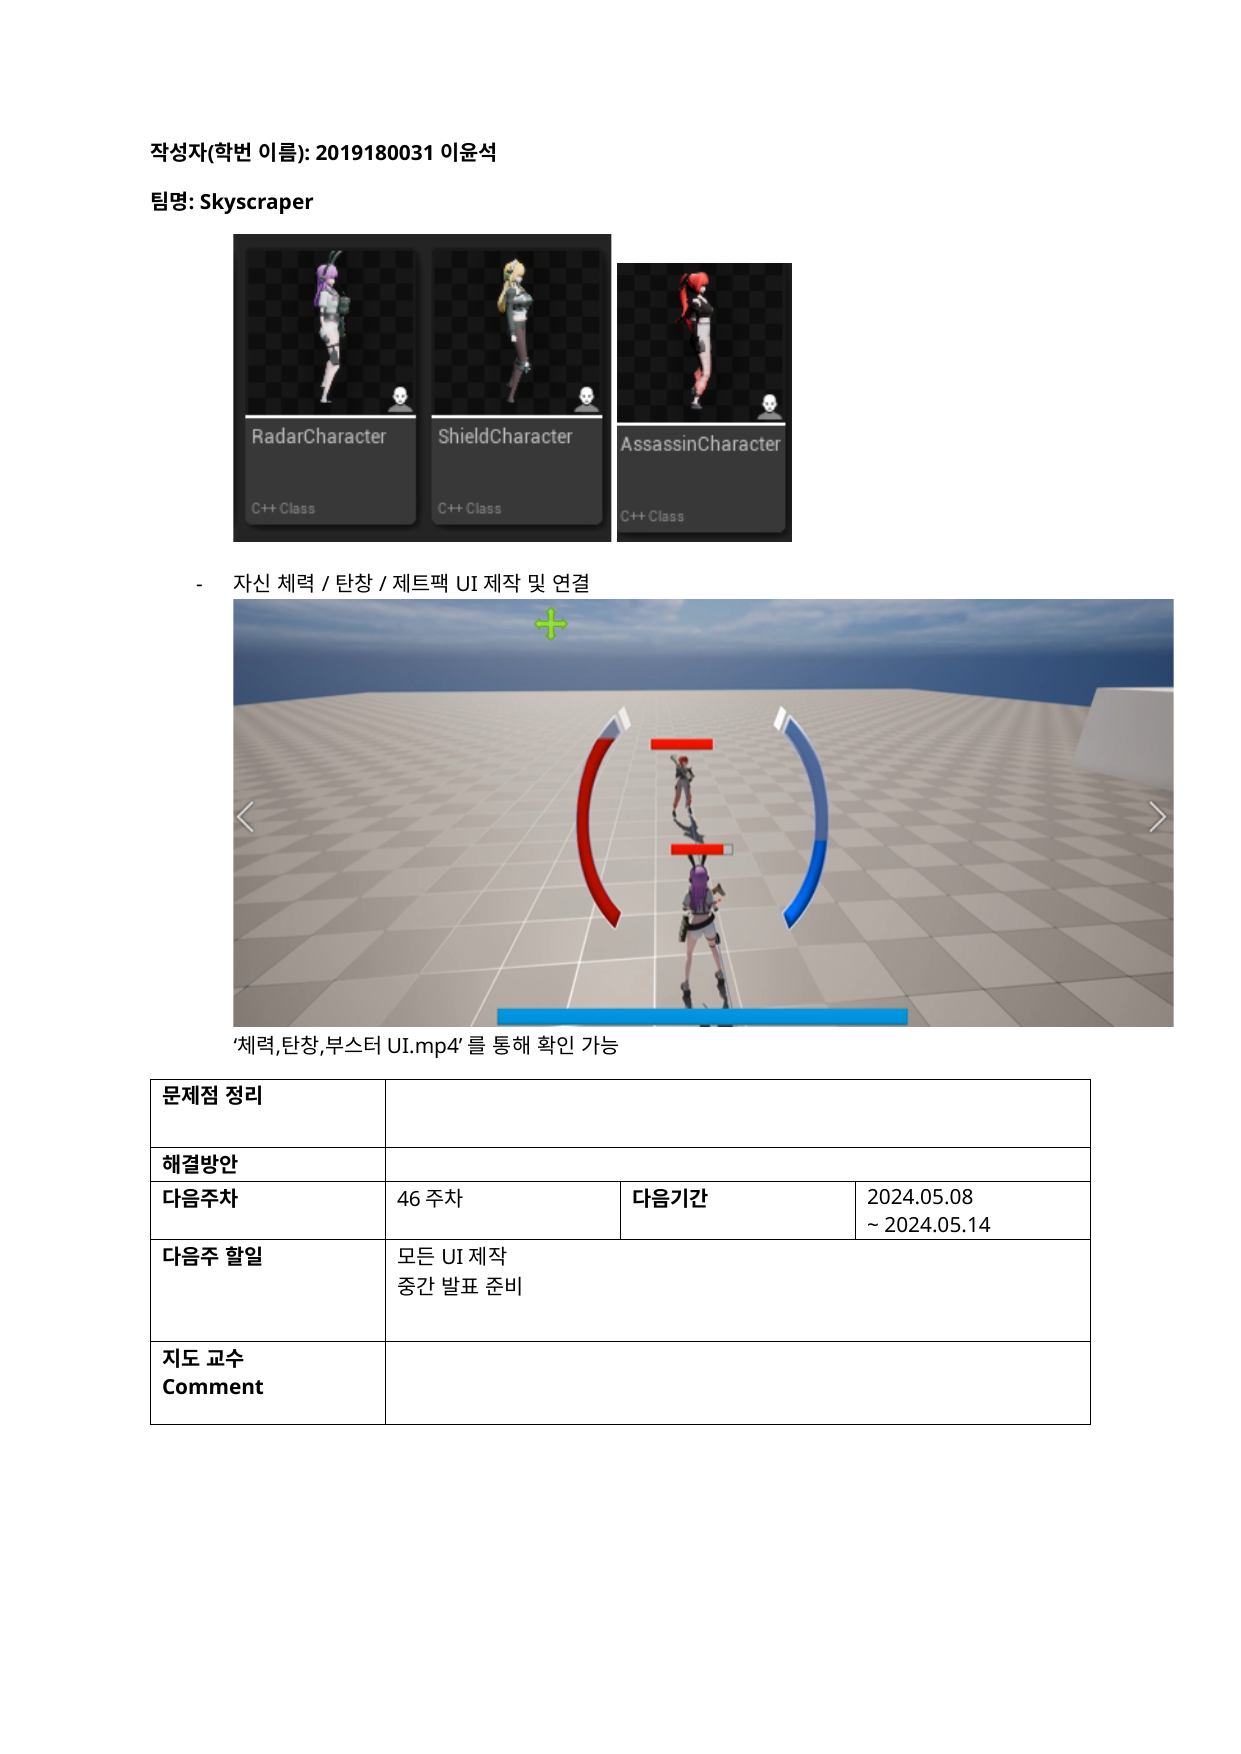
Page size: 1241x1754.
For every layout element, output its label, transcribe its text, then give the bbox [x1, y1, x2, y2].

table_cell [386, 1148, 1090, 1181]
table_cell 다음기간 [621, 1182, 855, 1239]
table_cell 46주차 [386, 1182, 620, 1239]
picture [233, 234, 612, 542]
table_cell 다음주차 [151, 1182, 385, 1239]
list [196, 234, 1090, 548]
picture [233, 599, 1174, 1027]
table_cell [386, 1342, 1090, 1424]
picture [617, 263, 792, 542]
table_cell 해결방안 [151, 1148, 385, 1181]
table_cell 지도 교수 Comment [151, 1342, 385, 1424]
table_cell 모든 UI 제작 중간 발표 준비 [386, 1240, 1090, 1341]
table_cell 2024.05.08 ~ 2024.05.14 [856, 1182, 1090, 1239]
table_header 문제점 정리 [151, 1080, 385, 1147]
table_header [386, 1080, 1090, 1147]
table_cell 다음주 할일 [151, 1240, 385, 1341]
